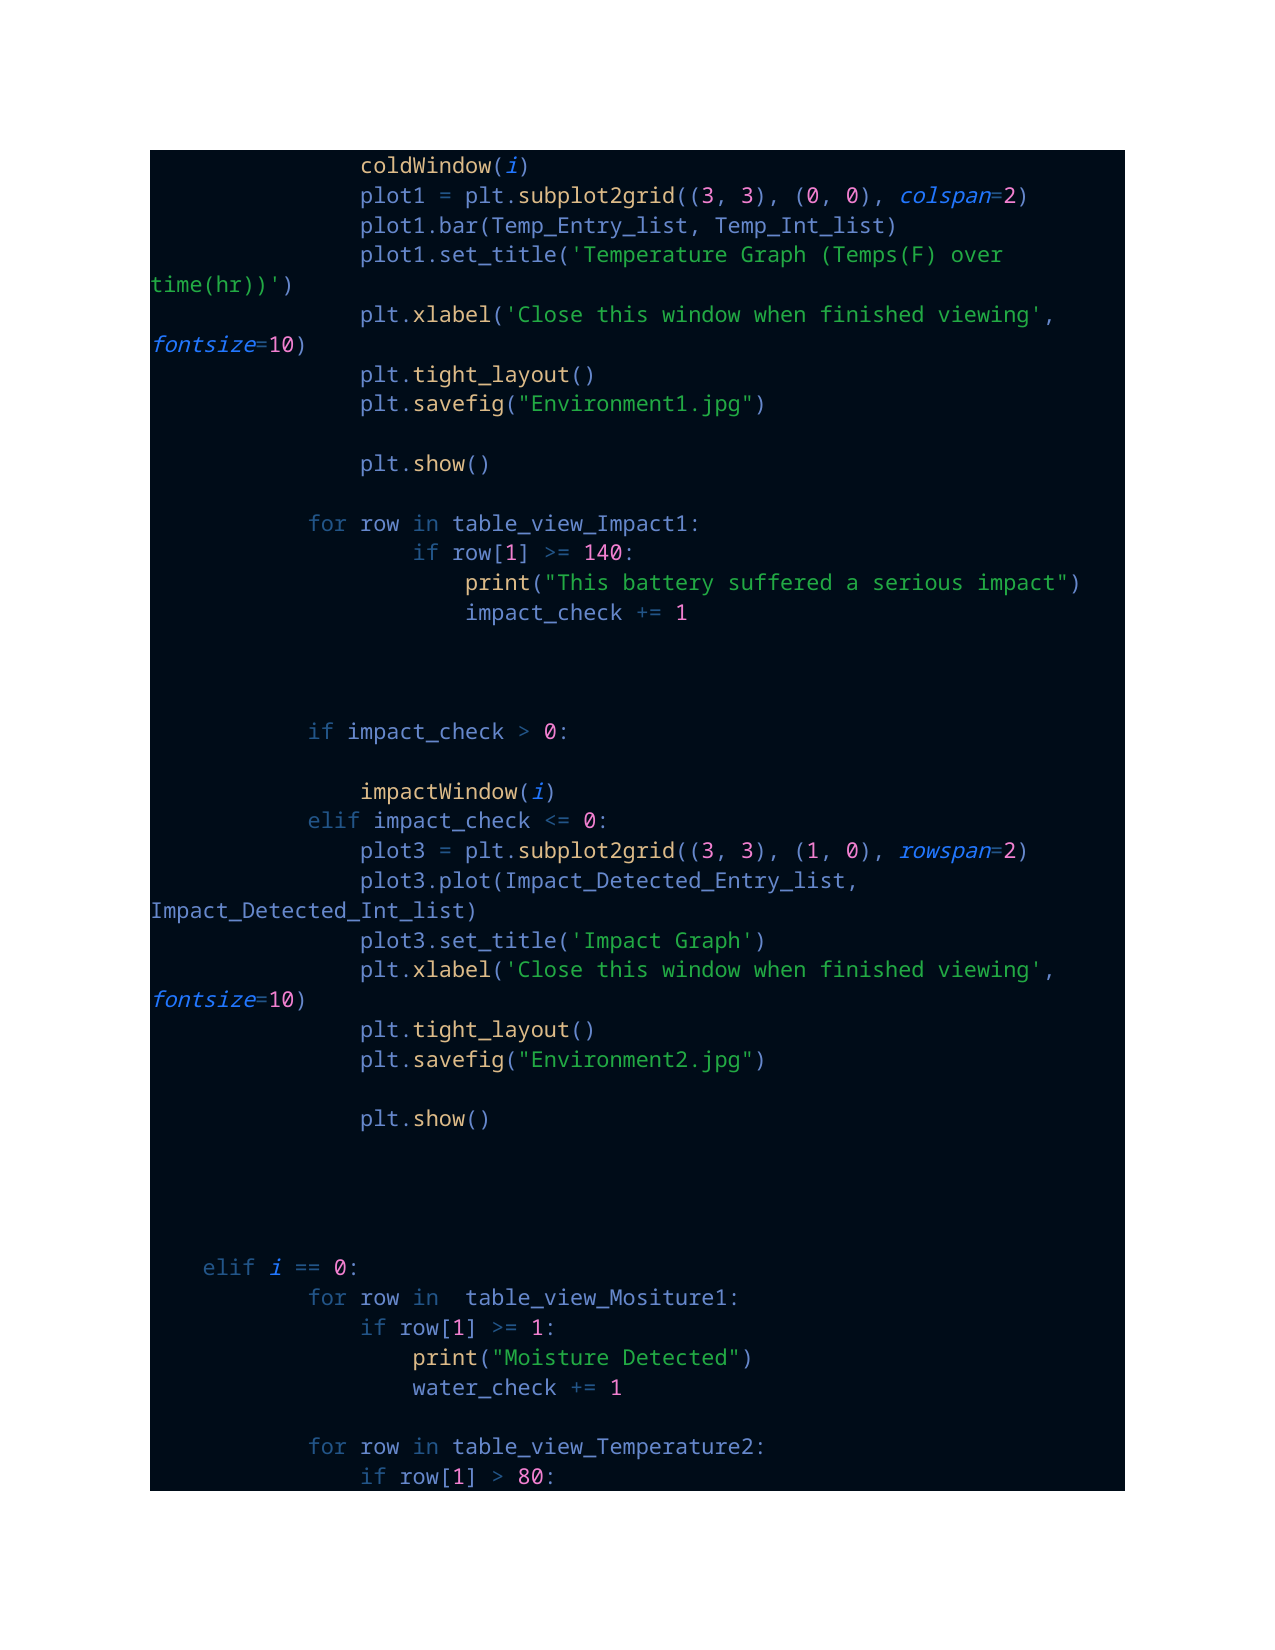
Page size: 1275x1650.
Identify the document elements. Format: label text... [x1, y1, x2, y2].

text elif i == 0: [150, 1252, 1125, 1282]
text if row[1] > 80: [150, 1461, 1125, 1491]
text plt.show() [150, 1103, 1125, 1133]
text plot3.plot(Impact_Detected_Entry_list, Impact_Detected_Int_list) [150, 865, 1125, 924]
text plot3 = plt.subplot2grid((3, 3), (1, 0), rowspan=2) [150, 835, 1125, 865]
text plot3.set_title('Impact Graph') [150, 924, 1125, 954]
text plt.show() [150, 448, 1125, 478]
text plt.savefig("Environment2.jpg") [150, 1044, 1125, 1073]
text plot1.bar(Temp_Entry_list, Temp_Int_list) [150, 209, 1125, 239]
text plt.xlabel('Close this window when finished viewing', fontsize=10) [150, 954, 1125, 1014]
text for row in table_view_Temperature2: [150, 1431, 1125, 1461]
text if impact_check > 0: [150, 716, 1125, 746]
text if row[1] >= 140: [150, 537, 1125, 567]
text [150, 239, 1125, 299]
text print("This battery suffered a serious impact") [150, 567, 1125, 597]
text water_check += 1 [150, 1371, 1125, 1401]
text impactWindow(i) [150, 776, 1125, 805]
text for row in table_view_Mositure1: [150, 1282, 1125, 1312]
text if row[1] >= 1: [150, 1312, 1125, 1342]
text for row in table_view_Impact1: [150, 507, 1125, 537]
text plot1 = plt.subplot2grid((3, 3), (0, 0), colspan=2) [150, 180, 1125, 209]
text plt.tight_layout() [150, 358, 1125, 388]
text coldWindow(i) [150, 150, 1125, 180]
text impact_check += 1 [150, 597, 1125, 627]
text elif impact_check <= 0: [150, 805, 1125, 835]
text plt.savefig("Environment1.jpg") [150, 388, 1125, 418]
text plt.tight_layout() [150, 1014, 1125, 1044]
text plt.xlabel('Close this window when finished viewing', fontsize=10) [150, 299, 1125, 358]
text print("Moisture Detected") [150, 1342, 1125, 1371]
